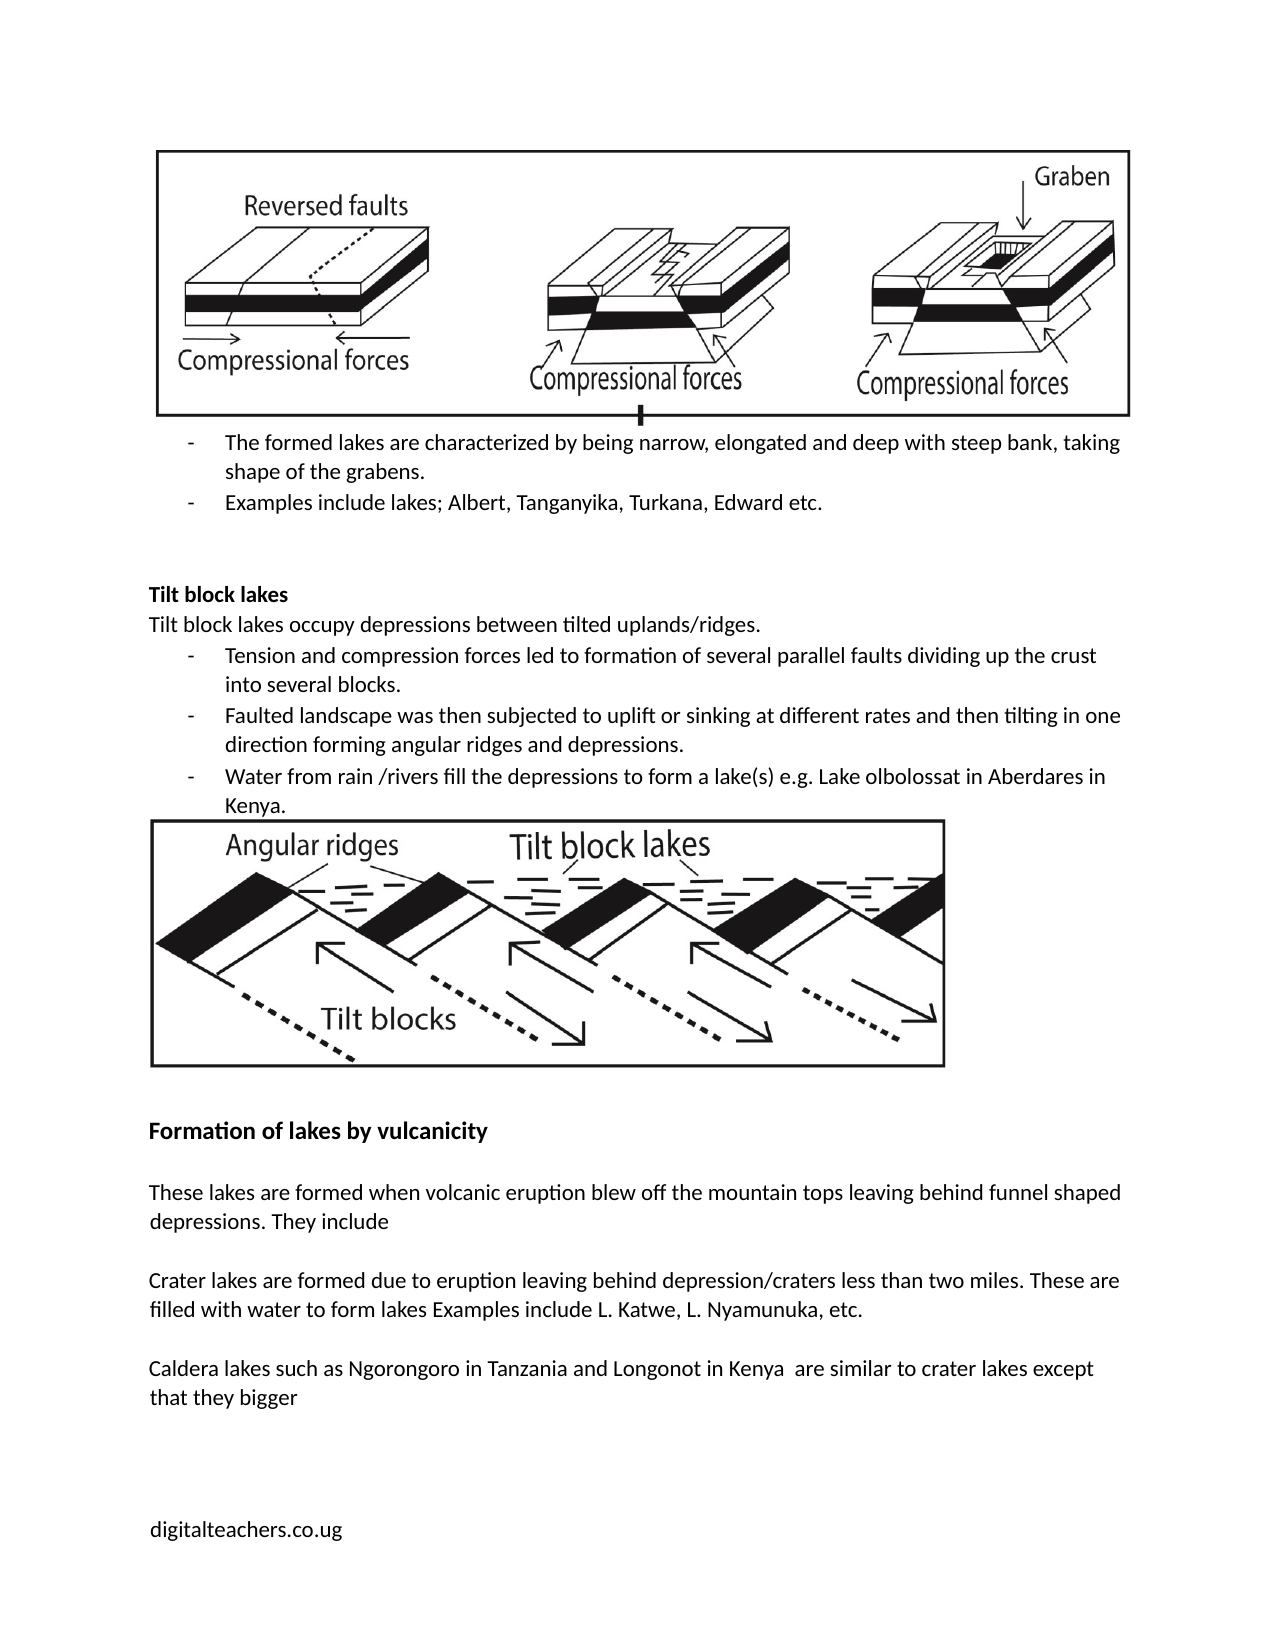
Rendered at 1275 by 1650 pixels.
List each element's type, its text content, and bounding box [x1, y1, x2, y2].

subtitle Formation of lakes by vulcanicity [148, 1115, 1168, 1145]
picture [155, 150, 1131, 426]
list Water from rain /rivers fill the depressions to form a lake(s) e.g. Lake olbolossat in Aberdares in Kenya. [187, 762, 1125, 819]
list The formed lakes are characterized by being narrow, elongated and deep with steep bank, taking shape of the grabens. [187, 428, 1125, 485]
text Crater lakes are formed due to eruption leaving behind depression/craters less than two miles. These are filled with water to form lakes Examples include L. Katwe, L. Nyamunuka, etc. [148, 1266, 1125, 1323]
list Tension and compression forces led to formation of several parallel faults dividing up the crust into several blocks. [187, 641, 1125, 698]
list Faulted landscape was then subjected to uplift or sinking at different rates and then tilting in one direction forming angular ridges and depressions. [187, 702, 1125, 758]
list Examples include lakes; Albert, Tanganyika, Turkana, Edward etc. [187, 488, 1125, 516]
subtitle Tilt block lakes [148, 580, 1168, 608]
picture [150, 819, 946, 1083]
text Caldera lakes such as Ngorongoro in Tanzania and Longonot in Kenya are similar to crater lakes except that they bigger [148, 1354, 1125, 1411]
text These lakes are formed when volcanic eruption blew off the mountain tops leaving behind funnel shaped depressions. They include [148, 1178, 1125, 1235]
text Tilt block lakes occupy depressions between tilted uplands/ridges. [148, 610, 1125, 638]
